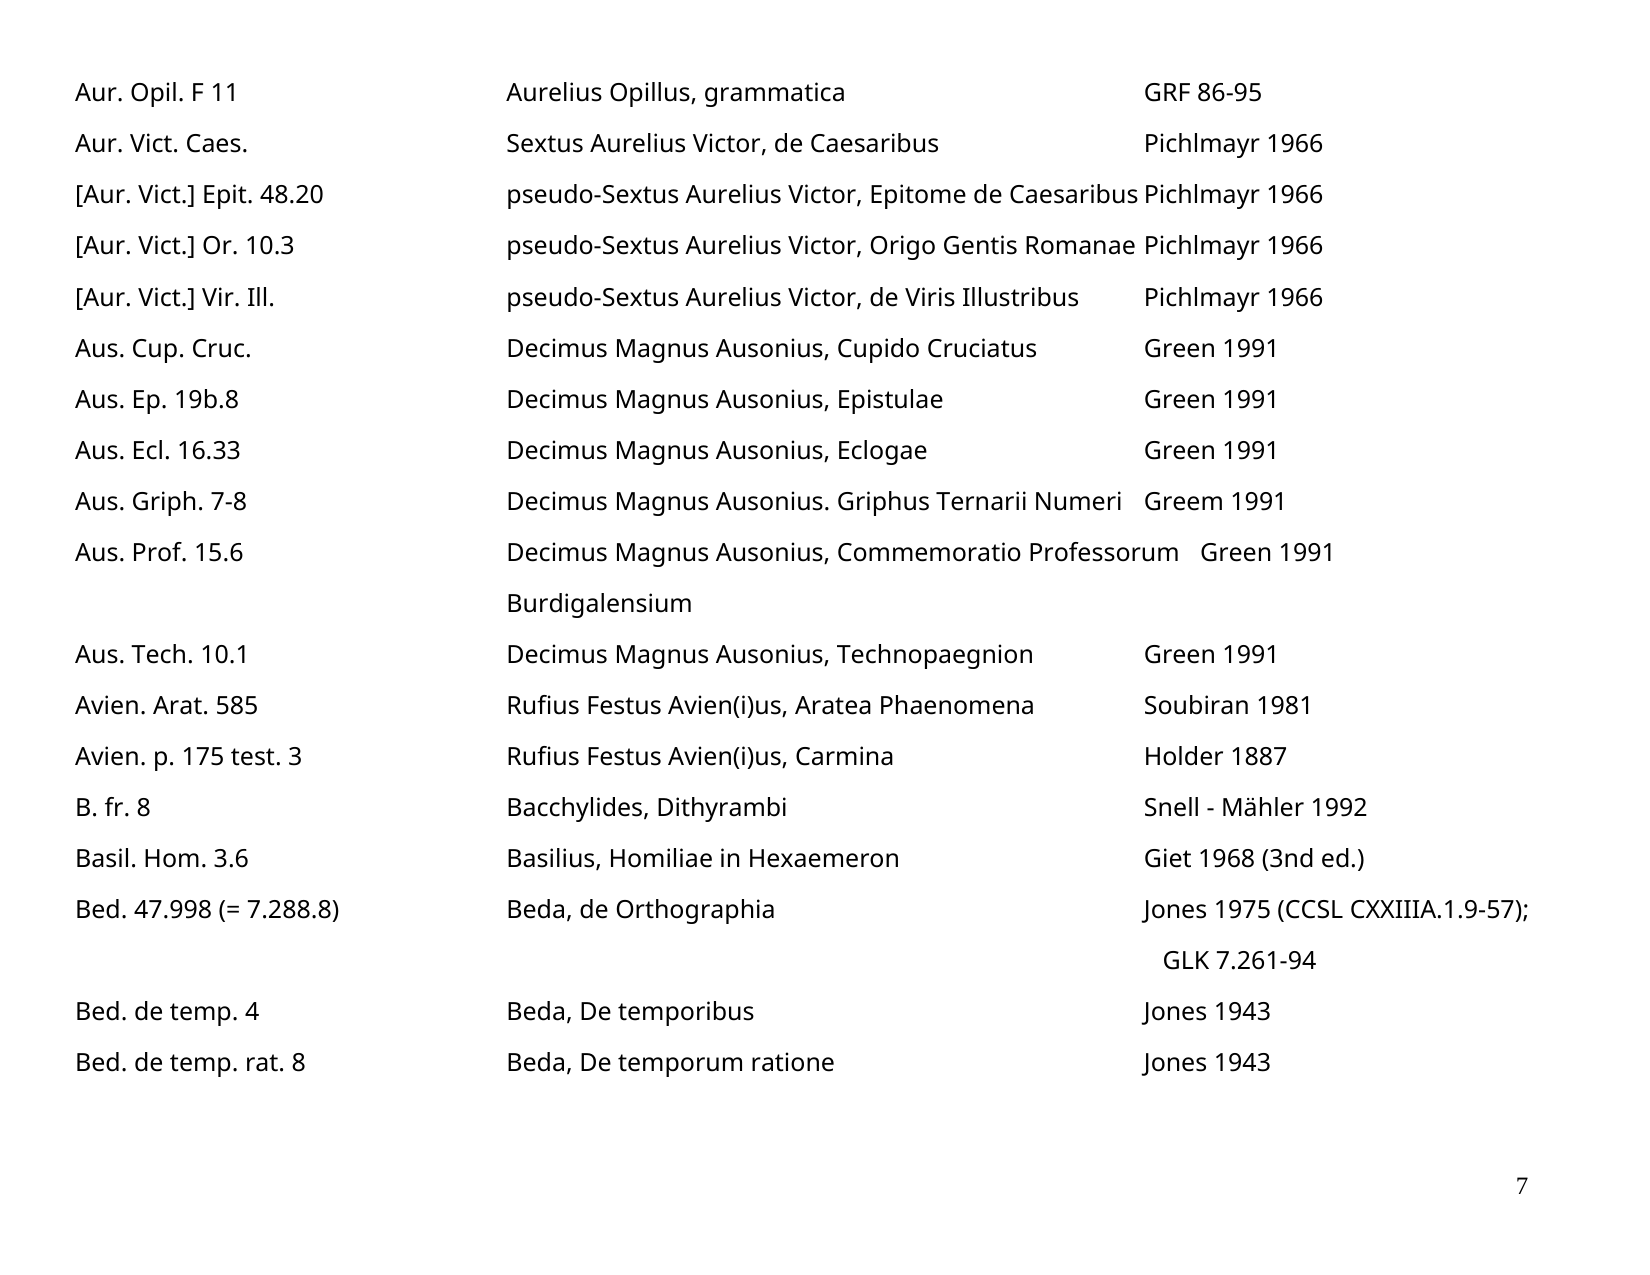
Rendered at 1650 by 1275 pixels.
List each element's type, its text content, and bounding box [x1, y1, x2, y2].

text [Aur. Vict.] Or. 10.3 pseudo-Sextus Aurelius Victor, Origo Gentis Romanae Pichlmayr 1966 [75, 228, 1537, 262]
text Aus. Ecl. 16.33 Decimus Magnus Ausonius, Eclogae Green 1991 [75, 432, 1537, 466]
text Aus. Griph. 7-8 Decimus Magnus Ausonius. Griphus Ternarii Numeri Greem 1991 [75, 483, 1537, 517]
text Aus. Ep. 19b.8 Decimus Magnus Ausonius, Epistulae Green 1991 [75, 381, 1537, 415]
text Aus. Cup. Cruc. Decimus Magnus Ausonius, Cupido Cruciatus Green 1991 [75, 330, 1537, 364]
text Avien. p. 175 test. 3 Rufius Festus Avien(i)us, Carmina Holder 1887 [75, 738, 1537, 773]
text Avien. Arat. 585 Rufius Festus Avien(i)us, Aratea Phaenomena Soubiran 1981 [75, 687, 1537, 722]
text Bed. de temp. rat. 8 Beda, De temporum ratione Jones 1943 [75, 1045, 1537, 1079]
text [Aur. Vict.] Epit. 48.20 pseudo-Sextus Aurelius Victor, Epitome de Caesaribus Pichlmayr 1966 [75, 177, 1537, 211]
text Bed. 47.998 (= 7.288.8) Beda, de Orthographia Jones 1975 (CCSL CXXIIIA.1.9-57); GLK 7.261-94 [75, 892, 1537, 977]
text Aus. Prof. 15.6 Decimus Magnus Ausonius, Commemoratio Professorum Green 1991 [75, 534, 1537, 568]
text Bed. de temp. 4 Beda, De temporibus Jones 1943 [75, 994, 1537, 1028]
text Basil. Hom. 3.6 Basilius, Homiliae in Hexaemeron Giet 1968 (3nd ed.) [75, 841, 1537, 875]
text [Aur. Vict.] Vir. Ill. pseudo-Sextus Aurelius Victor, de Viris Illustribus Pichlmayr 1966 [75, 279, 1537, 313]
text Aus. Tech. 10.1 Decimus Magnus Ausonius, Technopaegnion Green 1991 [75, 636, 1537, 671]
text Aur. Opil. F 11 Aurelius Opillus, grammatica GRF 86-95 [75, 75, 1537, 109]
text Aur. Vict. Caes. Sextus Aurelius Victor, de Caesaribus Pichlmayr 1966 [75, 126, 1537, 160]
text Burdigalensium [75, 585, 1537, 619]
text B. fr. 8 Bacchylides, Dithyrambi Snell - Mähler 1992 [75, 789, 1537, 824]
